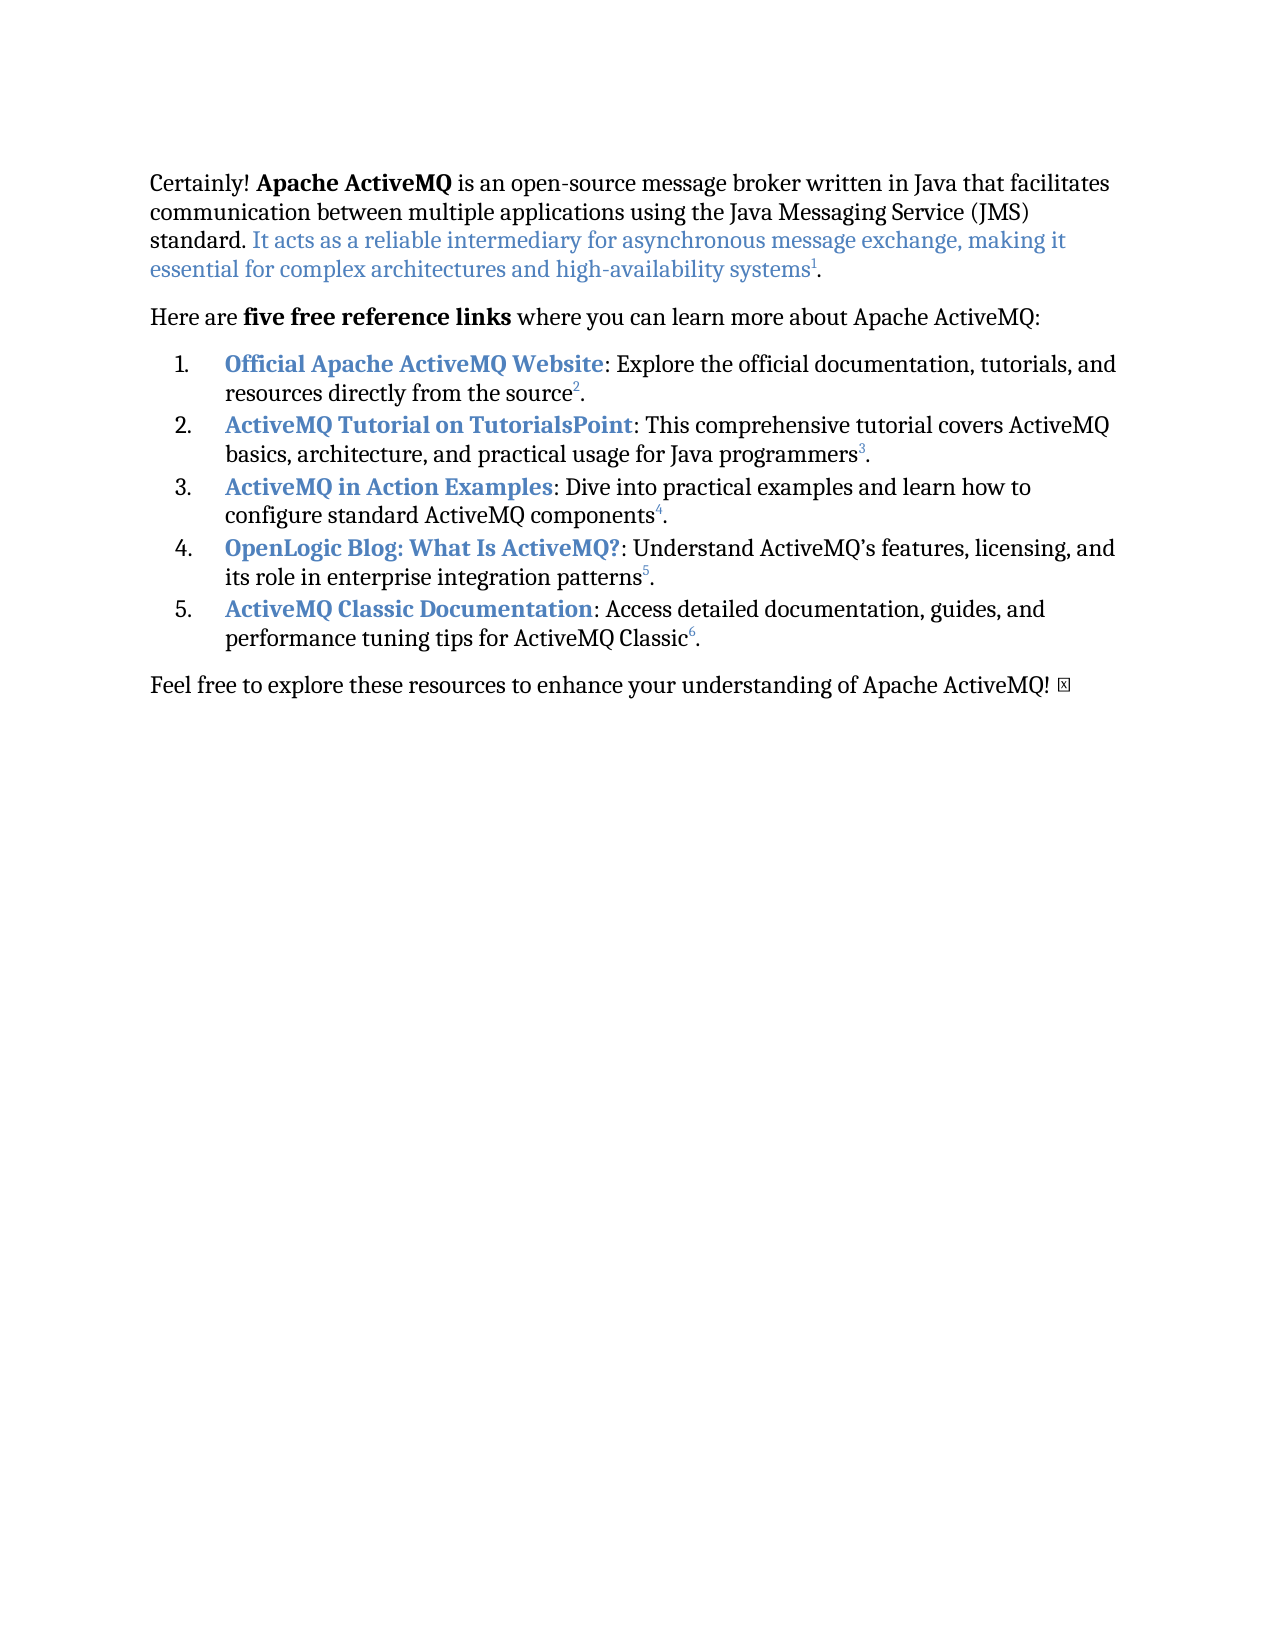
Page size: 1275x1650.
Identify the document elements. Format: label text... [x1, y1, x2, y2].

list ActiveMQ Classic Documentation: Access detailed documentation, guides, and performance tuning tips for ActiveMQ Classic6. [175, 595, 1125, 652]
text Feel free to explore these resources to enhance your understanding of Apache ActiveMQ! 🚀 [150, 671, 1125, 700]
text Here are five free reference links where you can learn more about Apache ActiveMQ: [150, 302, 1125, 331]
list Official Apache ActiveMQ Website: Explore the official documentation, tutorials, and resources directly from the source2. [175, 350, 1125, 407]
text Certainly! Apache ActiveMQ is an open-source message broker written in Java that facilitates communication between multiple applications using the Java Messaging Service (JMS) standard. It acts as a reliable intermediary for asynchronous message exchange, making it essential for complex architectures and high-availability systems1. [150, 169, 1125, 284]
list ActiveMQ in Action Examples: Dive into practical examples and learn how to configure standard ActiveMQ components4. [175, 472, 1125, 530]
list OpenLogic Blog: What Is ActiveMQ?: Understand ActiveMQ’s features, licensing, and its role in enterprise integration patterns5. [175, 534, 1125, 591]
list ActiveMQ Tutorial on TutorialsPoint: This comprehensive tutorial covers ActiveMQ basics, architecture, and practical usage for Java programmers3. [175, 411, 1125, 469]
